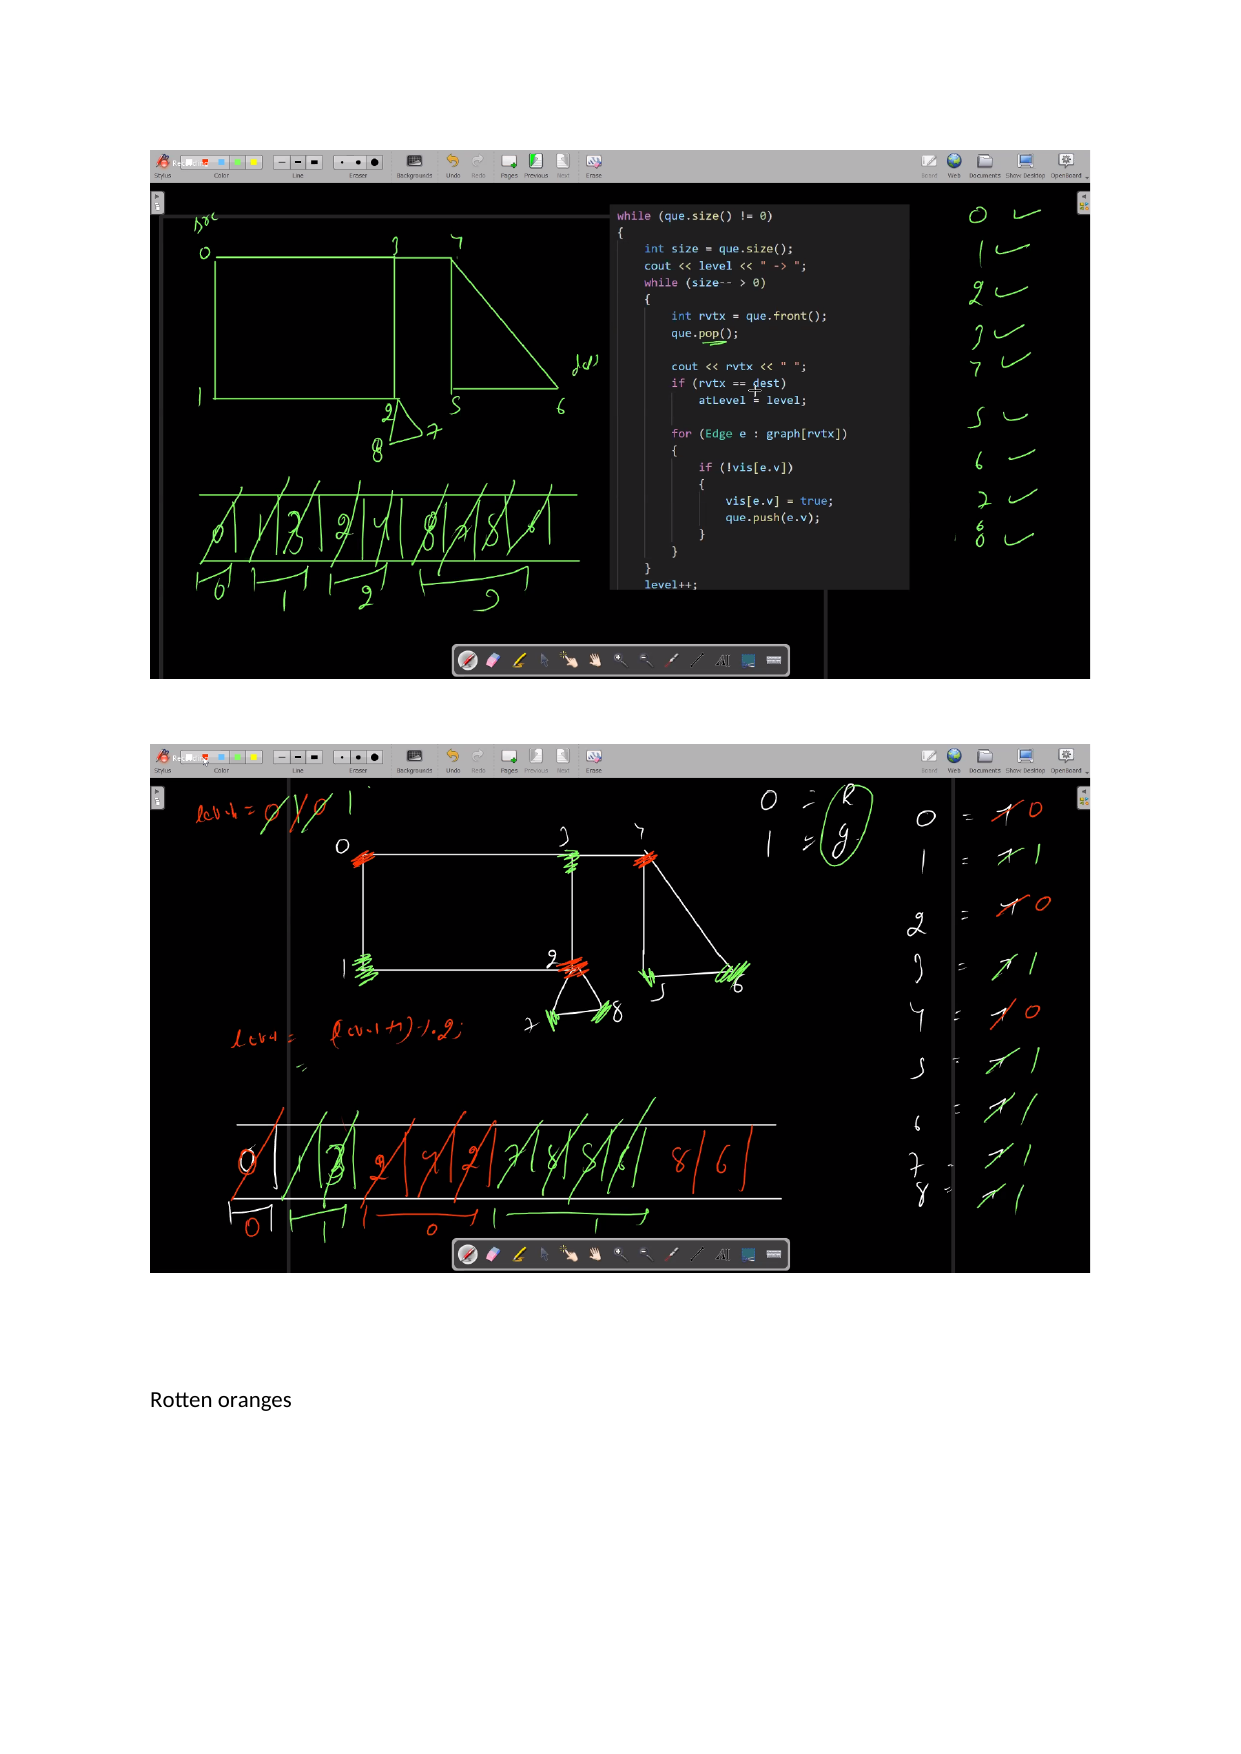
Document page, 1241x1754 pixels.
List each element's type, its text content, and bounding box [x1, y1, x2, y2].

text Rotten oranges [150, 1386, 1090, 1414]
picture [150, 150, 1091, 679]
picture [150, 744, 1091, 1273]
